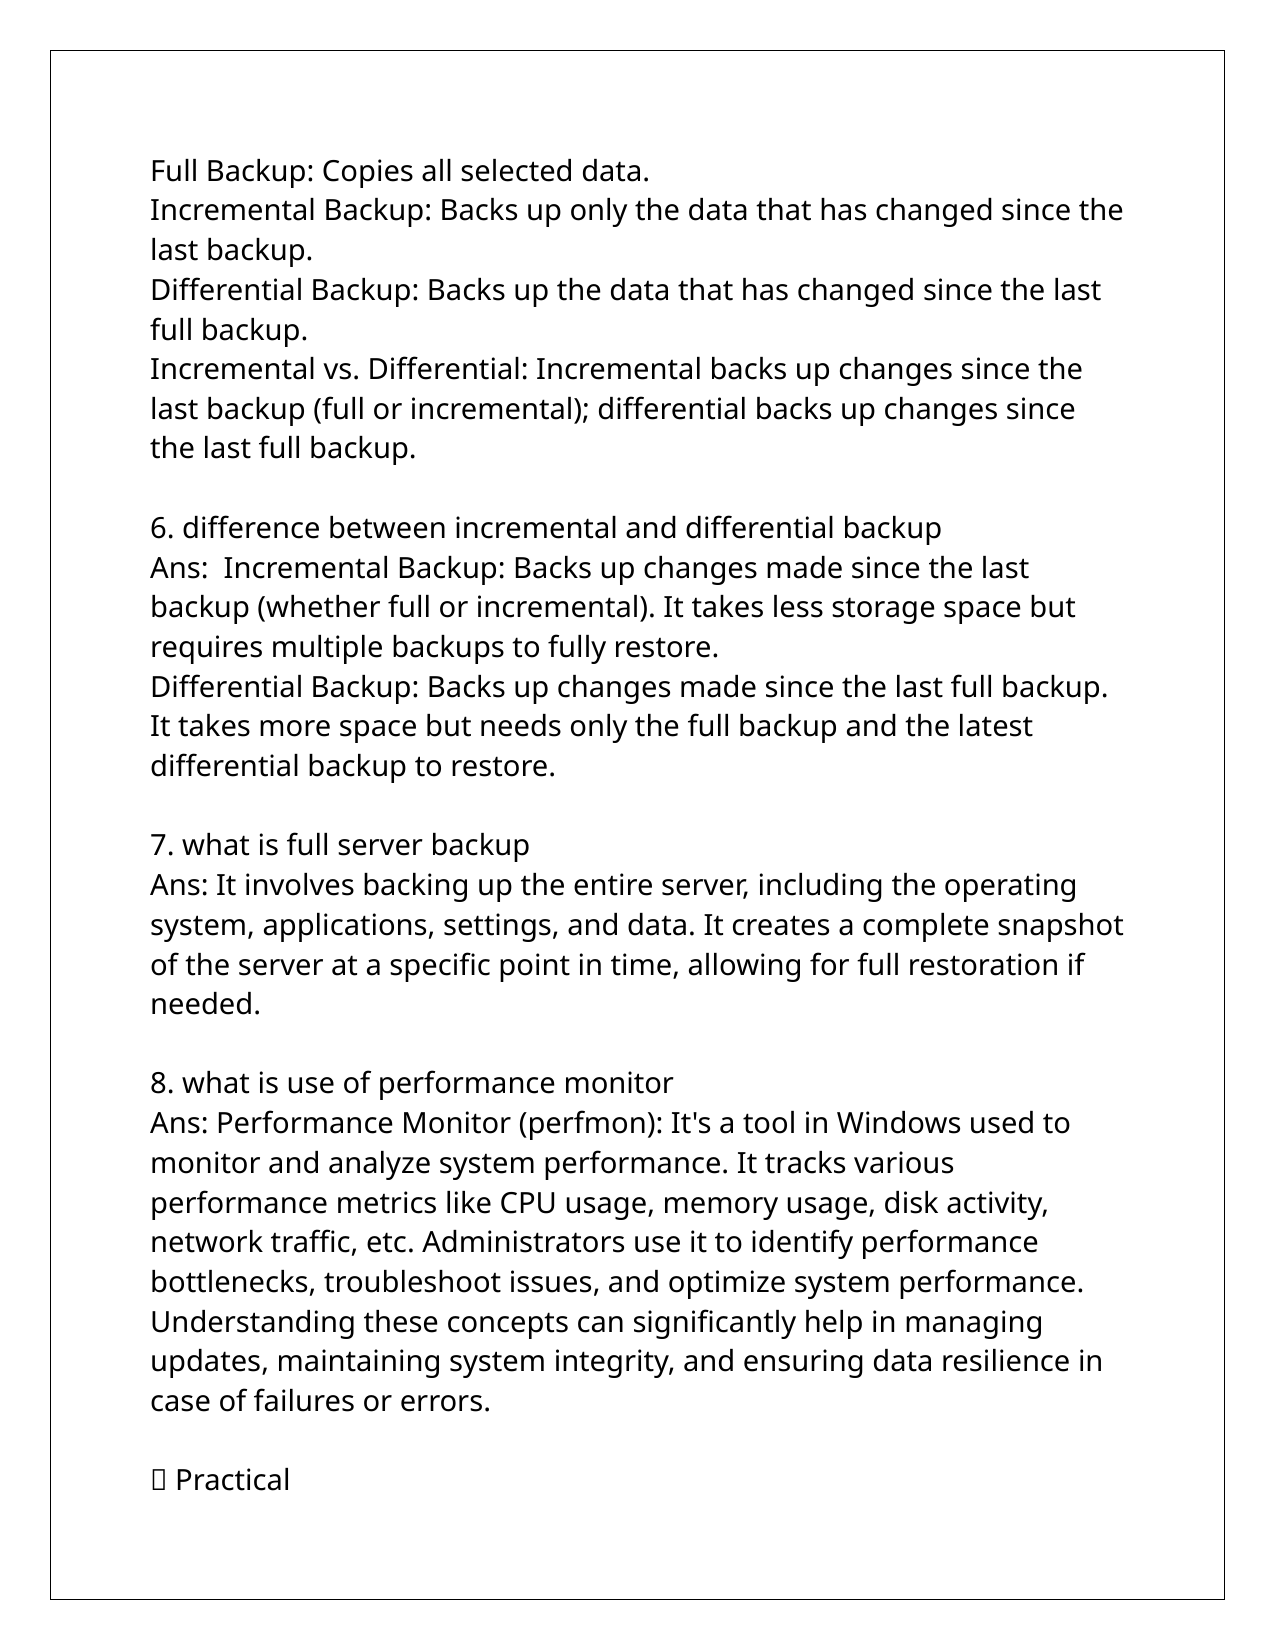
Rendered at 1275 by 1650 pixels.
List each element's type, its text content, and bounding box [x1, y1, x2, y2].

text Incremental vs. Differential: Incremental backs up changes since the last backup (full or incremental); differential backs up changes since the last full backup. [150, 348, 1125, 467]
text 7. what is full server backup [150, 825, 1125, 864]
text 6. difference between incremental and differential backup [150, 507, 1125, 547]
text Ans: Performance Monitor (perfmon): It's a tool in Windows used to monitor and analyze system performance. It tracks various performance metrics like CPU usage, memory usage, disk activity, network traffic, etc. Administrators use it to identify performance bottlenecks, troubleshoot issues, and optimize system performance. [150, 1102, 1125, 1301]
text  Practical [150, 1460, 1125, 1499]
text Understanding these concepts can significantly help in managing updates, maintaining system integrity, and ensuring data resilience in case of failures or errors. [150, 1301, 1125, 1420]
text Ans: Incremental Backup: Backs up changes made since the last backup (whether full or incremental). It takes less storage space but requires multiple backups to fully restore. [150, 547, 1125, 666]
text Incremental Backup: Backs up only the data that has changed since the last backup. [150, 190, 1125, 269]
text Ans: It involves backing up the entire server, including the operating system, applications, settings, and data. It creates a complete snapshot of the server at a specific point in time, allowing for full restoration if needed. [150, 864, 1125, 1023]
text 8. what is use of performance monitor [150, 1063, 1125, 1102]
text Differential Backup: Backs up changes made since the last full backup. It takes more space but needs only the full backup and the latest differential backup to restore. [150, 666, 1125, 785]
text Full Backup: Copies all selected data. [150, 150, 1125, 190]
text Differential Backup: Backs up the data that has changed since the last full backup. [150, 269, 1125, 348]
